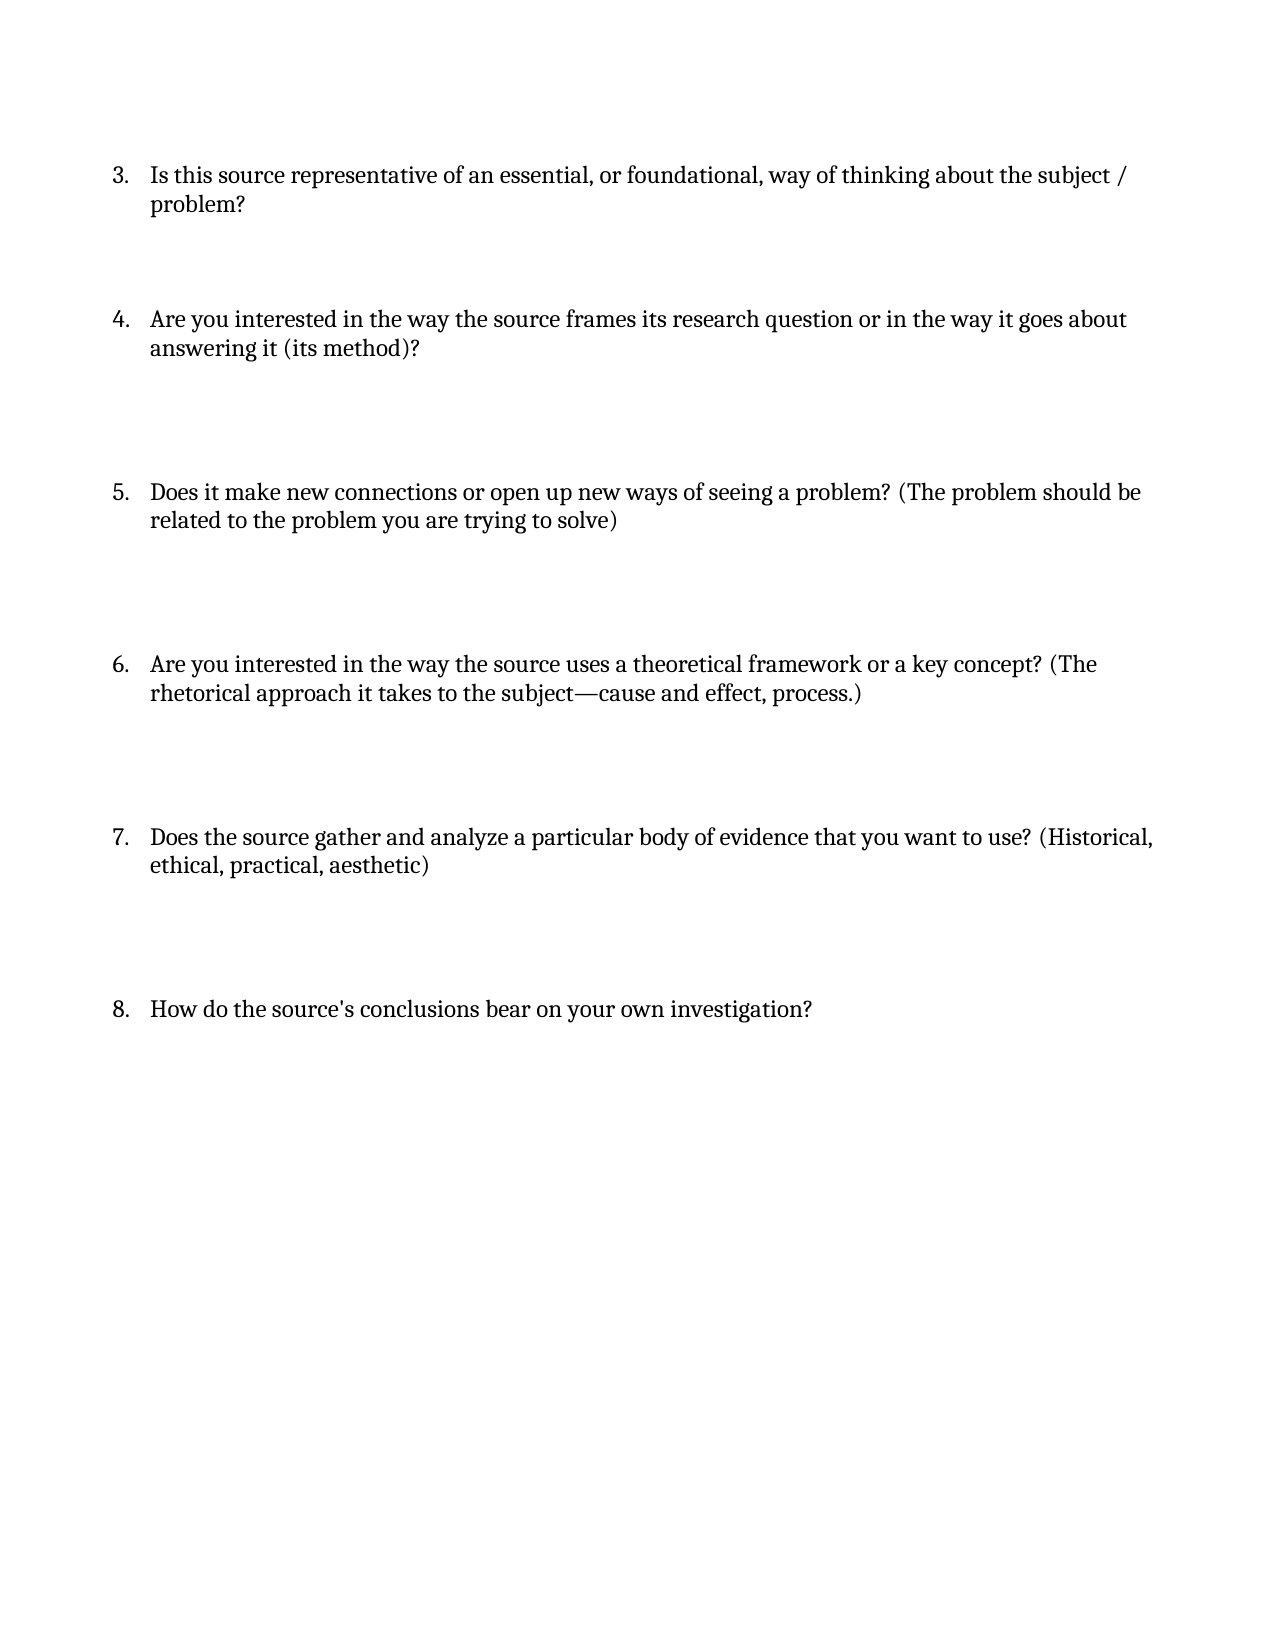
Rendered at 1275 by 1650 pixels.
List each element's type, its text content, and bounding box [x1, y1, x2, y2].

list Are you interested in the way the source frames its research question or in the way it goes about answering it (its method)? [112, 305, 1200, 362]
list Is this source representative of an essential, or foundational, way of thinking about the subject / problem? [112, 161, 1200, 219]
list Does it make new connections or open up new ways of seeing a problem? (The problem should be related to the problem you are trying to solve) [112, 477, 1200, 535]
list Does the source gather and analyze a particular body of evidence that you want to use? (Historical, ethical, practical, aesthetic) [112, 822, 1200, 880]
list Are you interested in the way the source uses a theoretical framework or a key concept? (The rhetorical approach it takes to the subject—cause and effect, process.) [112, 650, 1200, 707]
list How do the source's conclusions bear on your own investigation? [112, 995, 1200, 1024]
